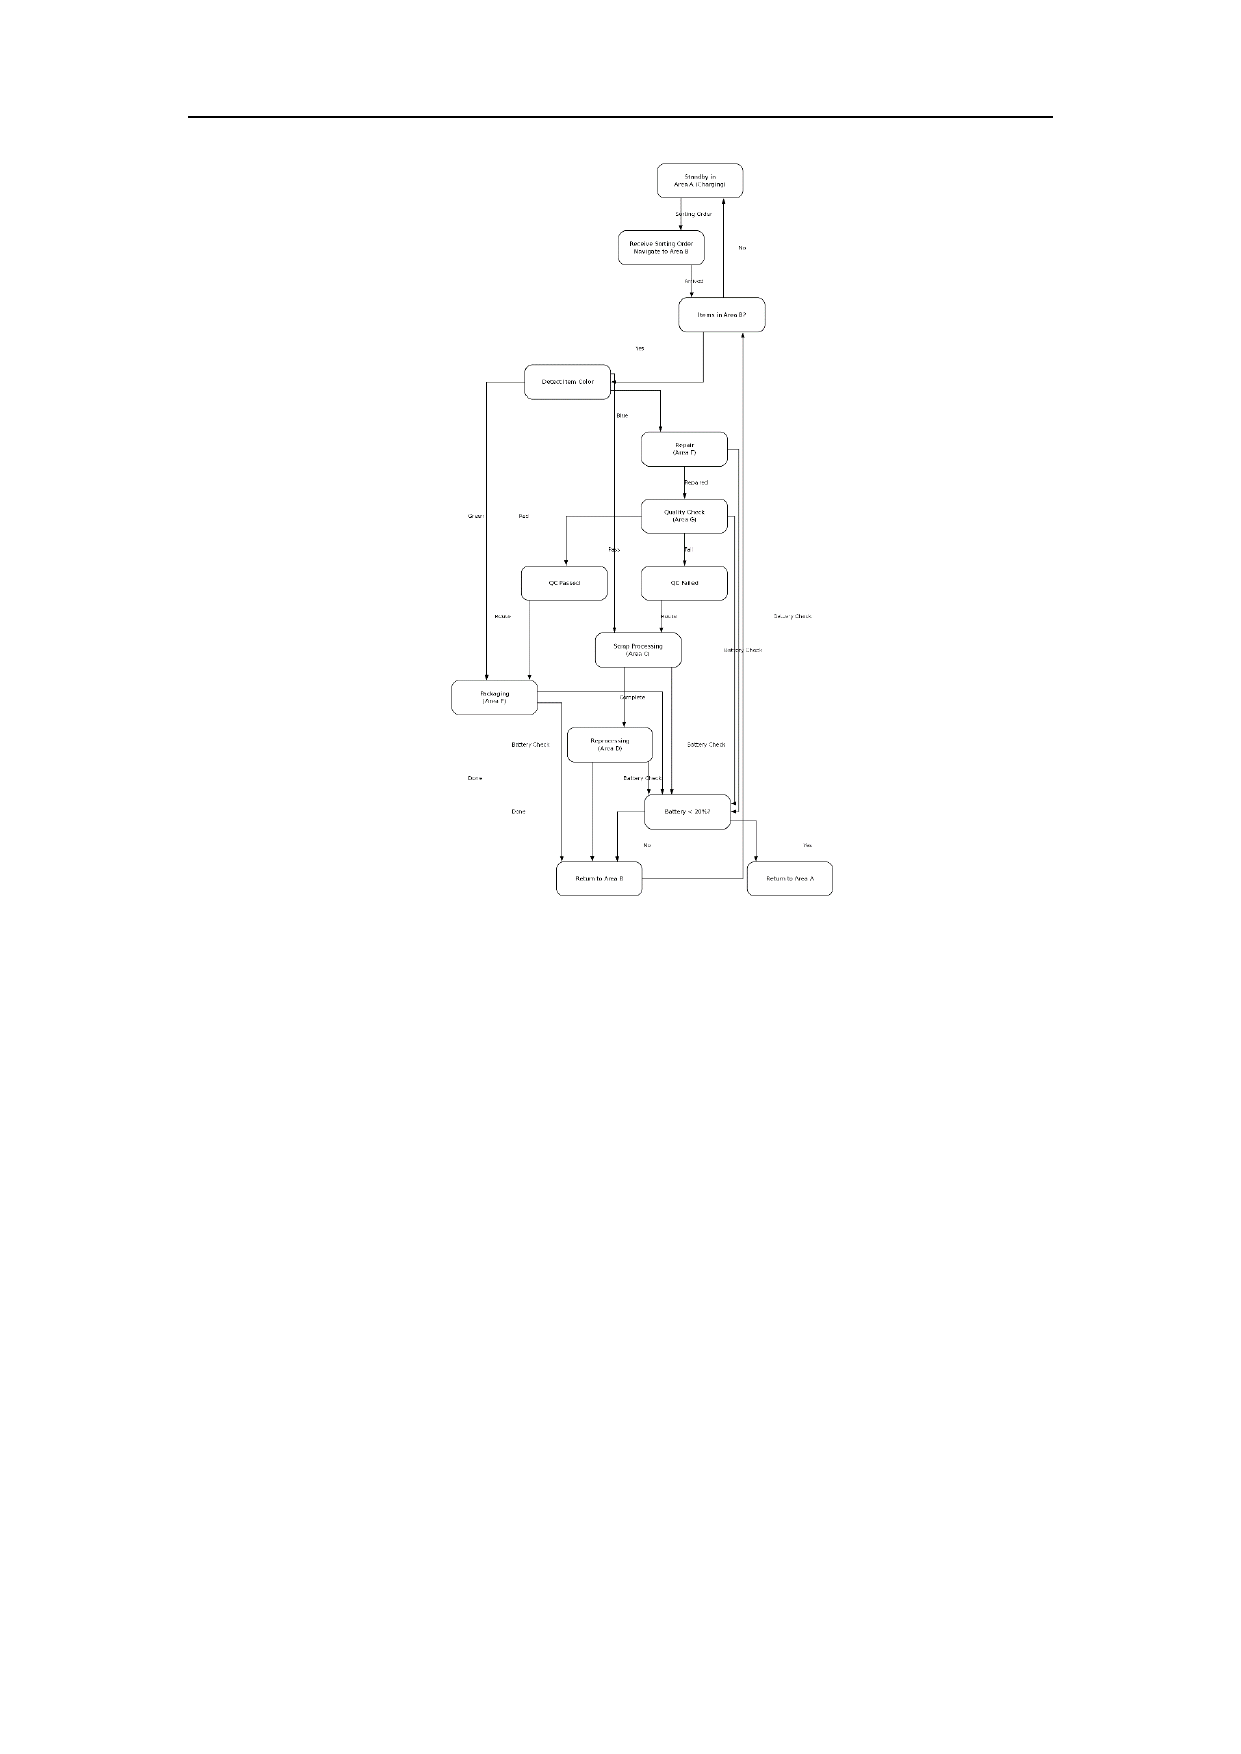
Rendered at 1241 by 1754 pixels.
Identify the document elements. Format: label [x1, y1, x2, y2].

picture [449, 162, 835, 898]
